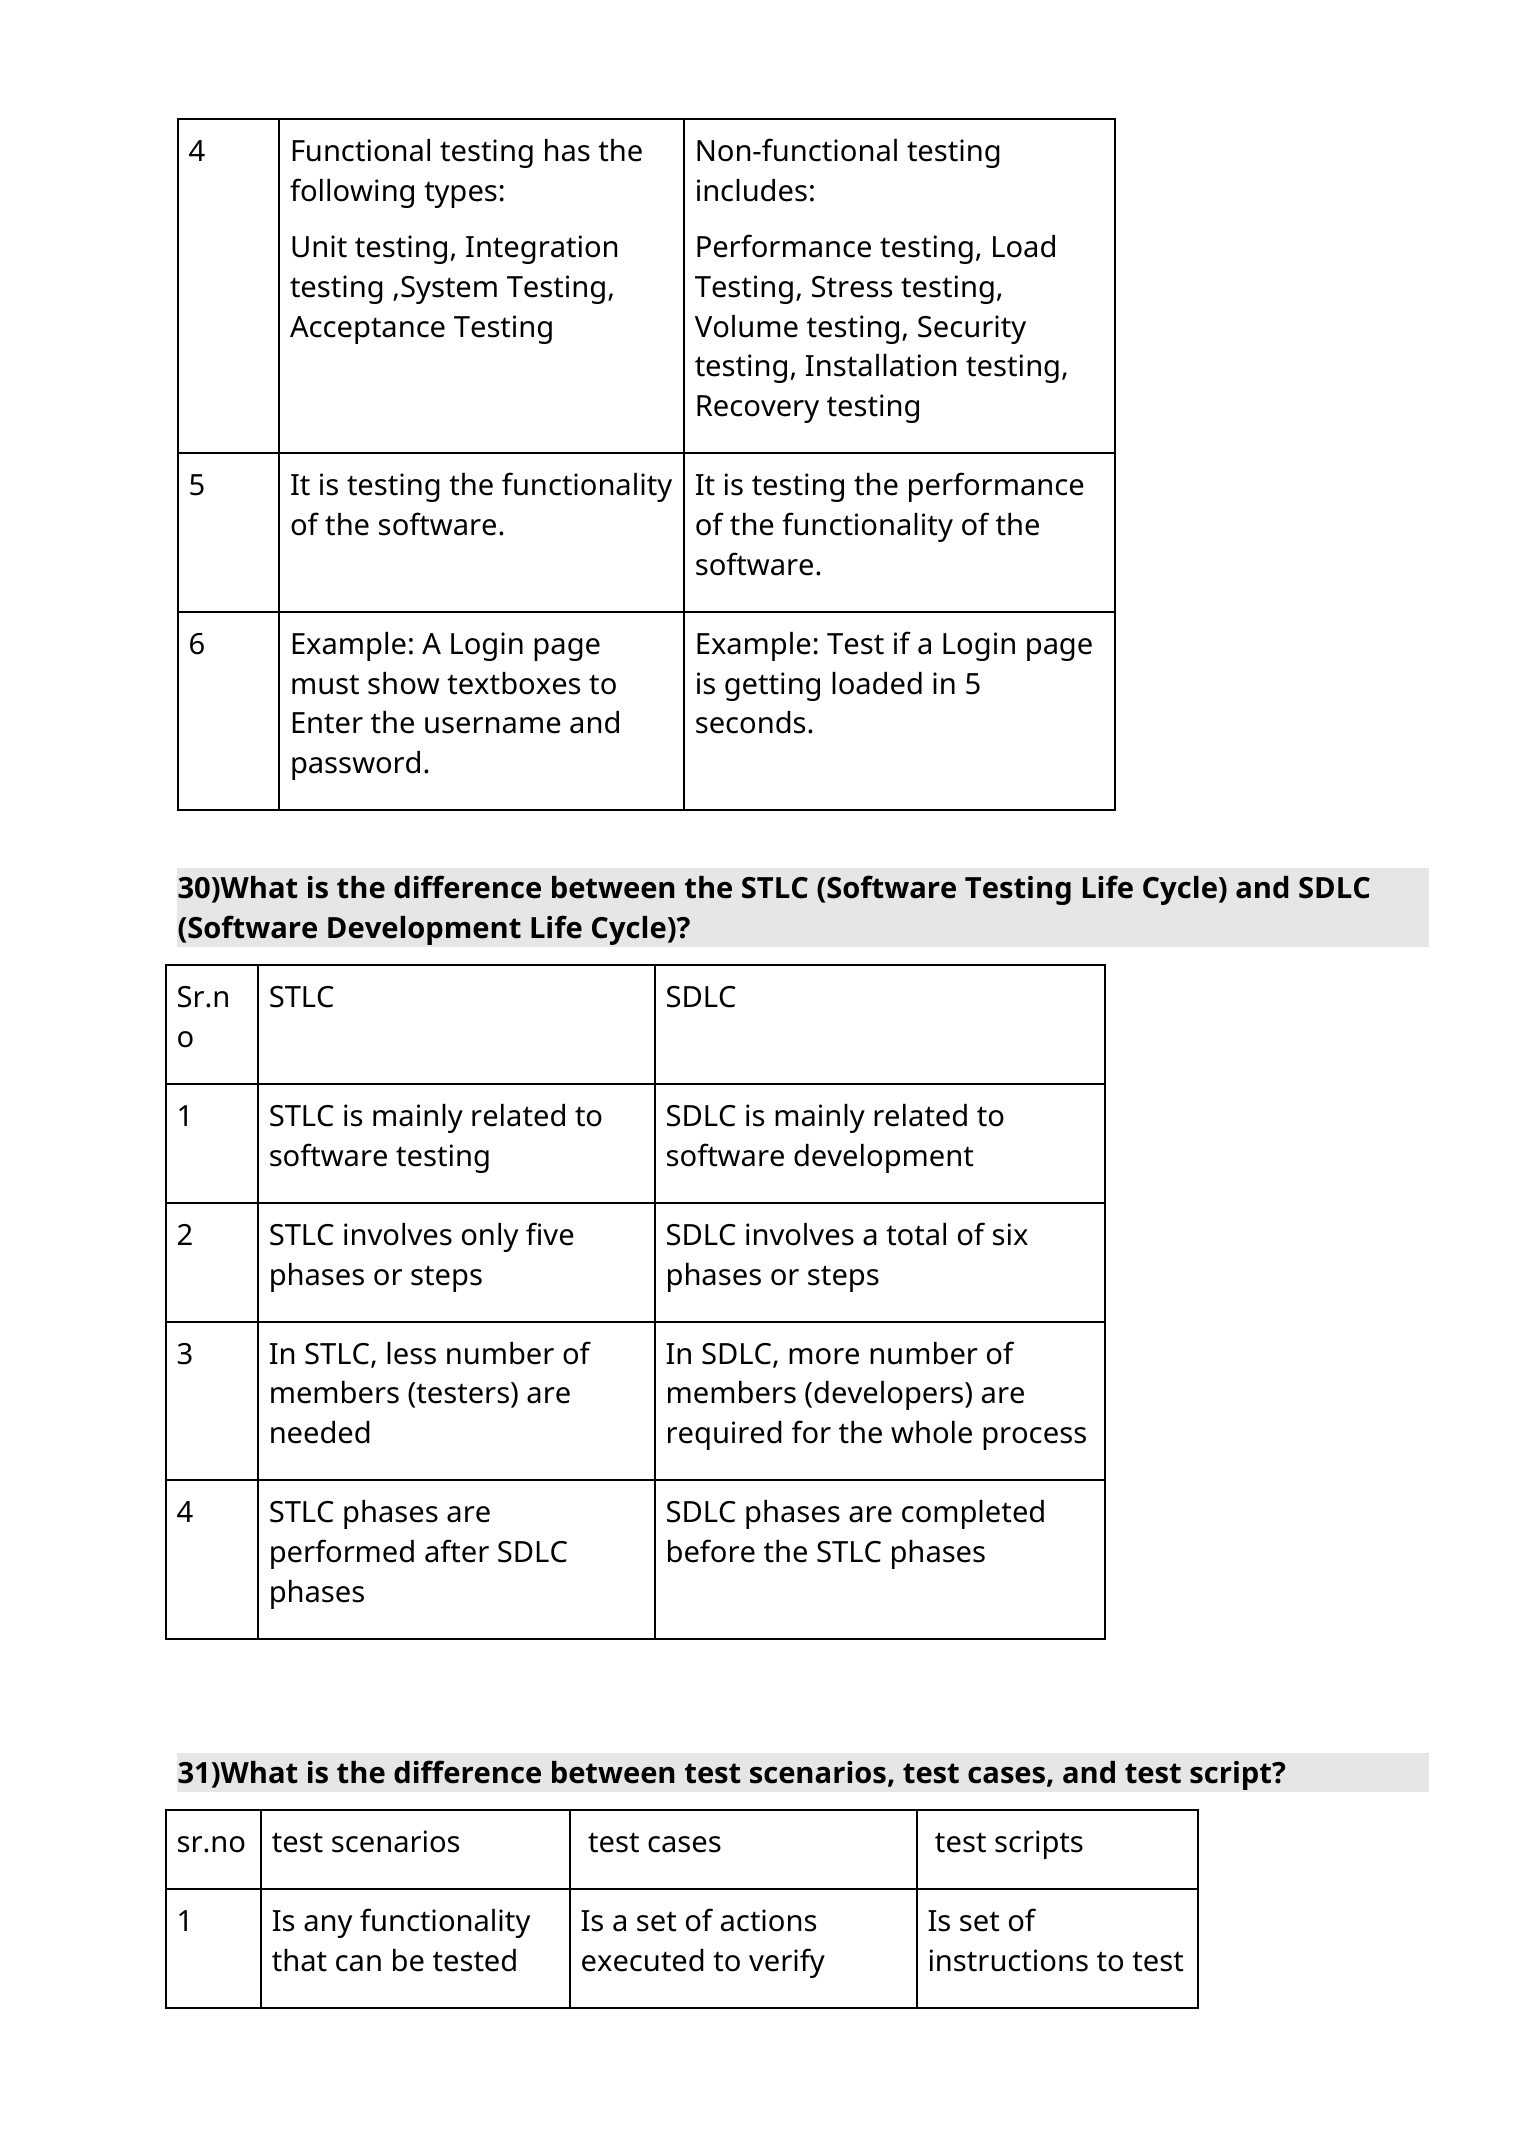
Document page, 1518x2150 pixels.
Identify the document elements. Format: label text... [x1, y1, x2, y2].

table_header SDLC [656, 966, 1104, 1083]
table_cell STLC is mainly related to software testing [259, 1085, 654, 1202]
table_cell STLC involves only five phases or steps [259, 1204, 654, 1321]
table_header Sr.no [167, 966, 257, 1083]
text 30)What is the difference between the STLC (Software Testing Life Cycle) and SDLC (Software Development Life Cycle)? [177, 868, 1429, 947]
table_cell 3 [167, 1323, 257, 1479]
table_cell Functional testing has the following types: Unit testing, Integration testing ,System Testing, Acceptance Testing [280, 120, 683, 452]
table_cell Example: A Login page must show textboxes to Enter the username and password. [280, 613, 683, 809]
table_cell SDLC involves a total of six phases or steps [656, 1204, 1104, 1321]
table_cell 1 [167, 1890, 260, 2007]
table_cell STLC phases are performed after SDLC phases [259, 1481, 654, 1638]
table_cell In SDLC, more number of members (developers) are required for the whole process [656, 1323, 1104, 1479]
text 31)What is the difference between test scenarios, test cases, and test script? [177, 1753, 1429, 1792]
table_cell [262, 1890, 569, 2007]
table_cell 4 [167, 1481, 257, 1638]
table_cell Non-functional testing includes: Performance testing, Load Testing, Stress testing, Volume testing, Security testing, Installation testing, Recovery testing [685, 120, 1114, 452]
table_cell 1 [167, 1085, 257, 1202]
table_cell Example: Test if a Login page is getting loaded in 5 seconds. [685, 613, 1114, 809]
table_cell In STLC, less number of members (testers) are needed [259, 1323, 654, 1479]
table_cell 5 [179, 454, 278, 611]
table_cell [918, 1890, 1197, 2007]
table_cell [571, 1890, 916, 2007]
table_cell 6 [179, 613, 278, 809]
table_cell It is testing the performance of the functionality of the software. [685, 454, 1114, 611]
table_cell SDLC phases are completed before the STLC phases [656, 1481, 1104, 1638]
table_header test cases [571, 1811, 916, 1888]
table_cell It is testing the functionality of the software. [280, 454, 683, 611]
table_header test scripts [918, 1811, 1197, 1888]
table_header STLC [259, 966, 654, 1083]
table_header test scenarios [262, 1811, 569, 1888]
table_cell 4 [179, 120, 278, 452]
table_cell 2 [167, 1204, 257, 1321]
table_header sr.no [167, 1811, 260, 1888]
table_cell SDLC is mainly related to software development [656, 1085, 1104, 1202]
